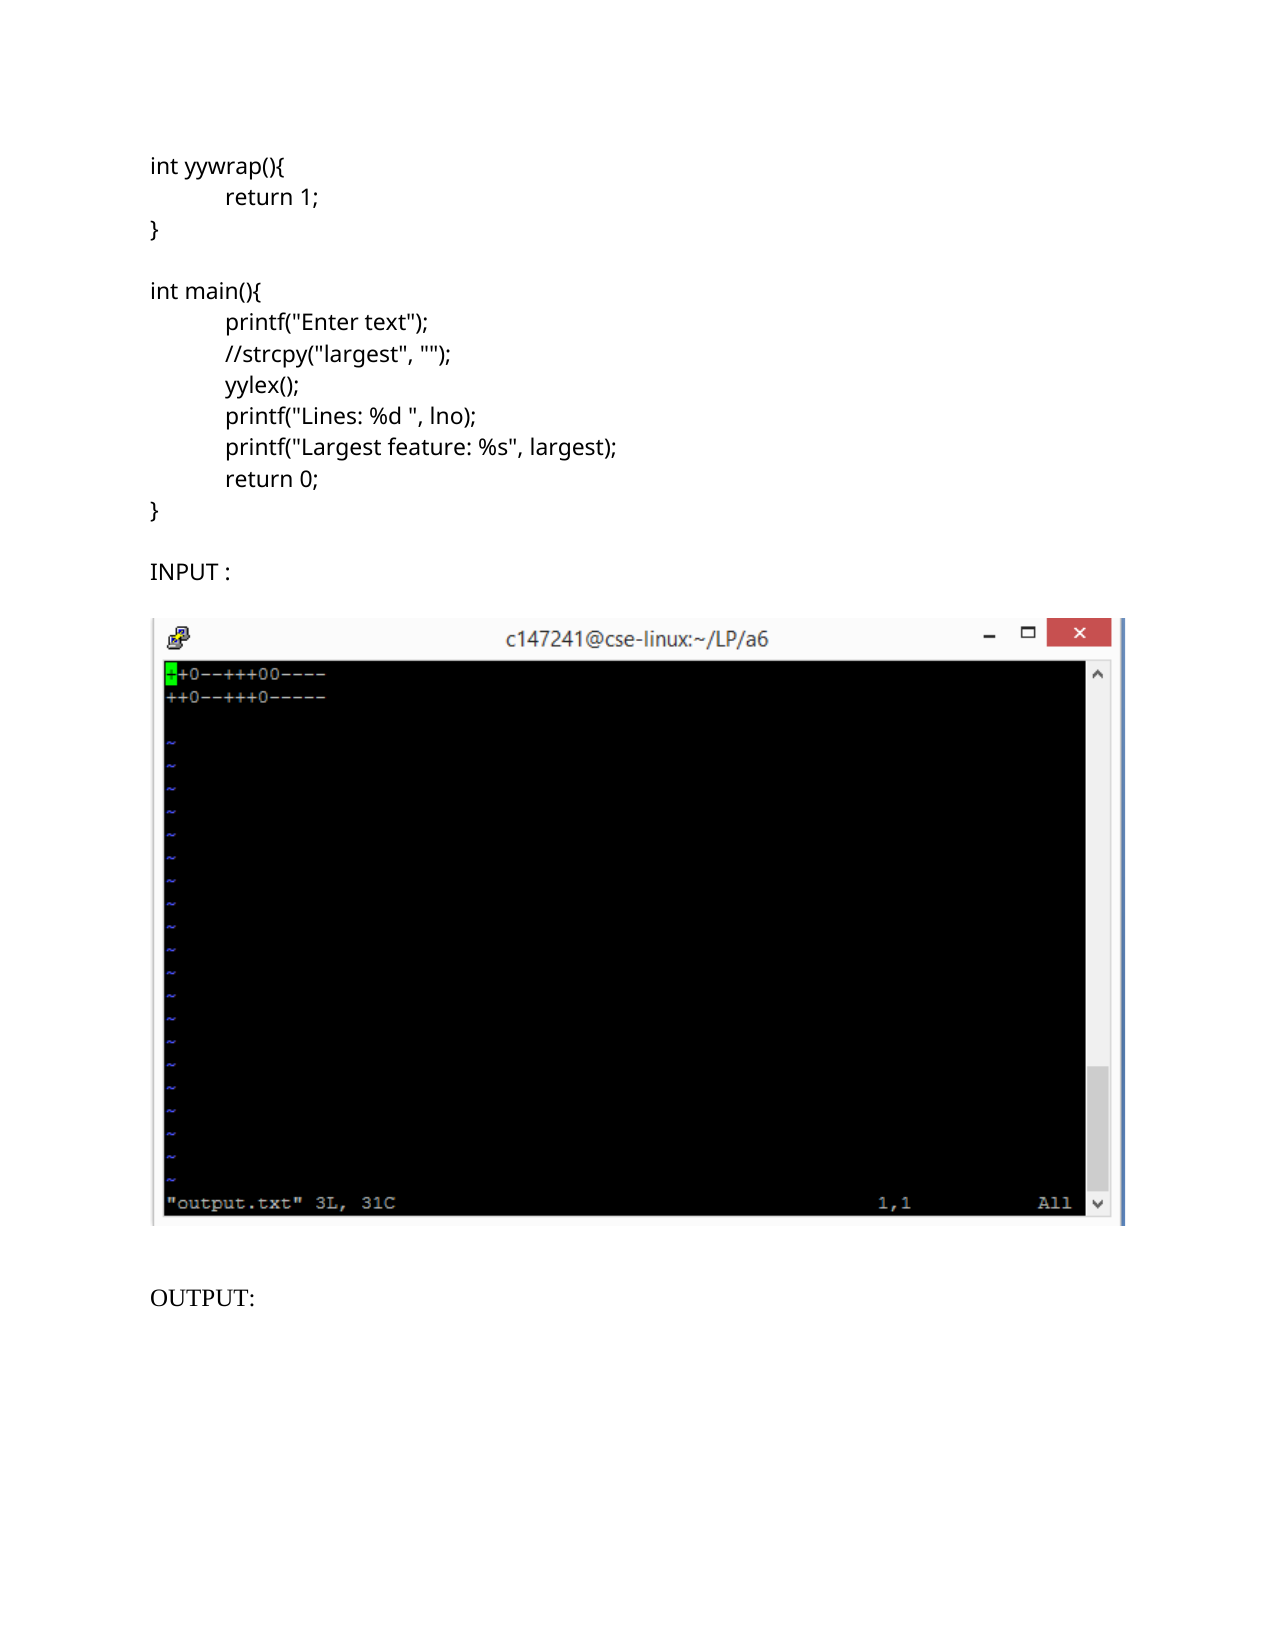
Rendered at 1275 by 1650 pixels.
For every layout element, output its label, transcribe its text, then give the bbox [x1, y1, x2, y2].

text yylex(); [150, 369, 1125, 400]
text OUTPUT: [150, 1283, 1125, 1311]
text printf("Enter text"); [150, 306, 1125, 337]
text int main(){ [150, 275, 1125, 306]
text } [150, 212, 1125, 244]
text INPUT : [150, 556, 1125, 587]
text printf("Largest feature: %s", largest); [150, 431, 1125, 462]
text //strcpy("largest", ""); [150, 337, 1125, 369]
text } [150, 494, 1125, 525]
text int yywrap(){ [150, 150, 1125, 181]
picture [150, 618, 1125, 1226]
text return 0; [150, 462, 1125, 494]
text return 1; [150, 181, 1125, 212]
text printf("Lines: %d ", lno); [150, 400, 1125, 431]
